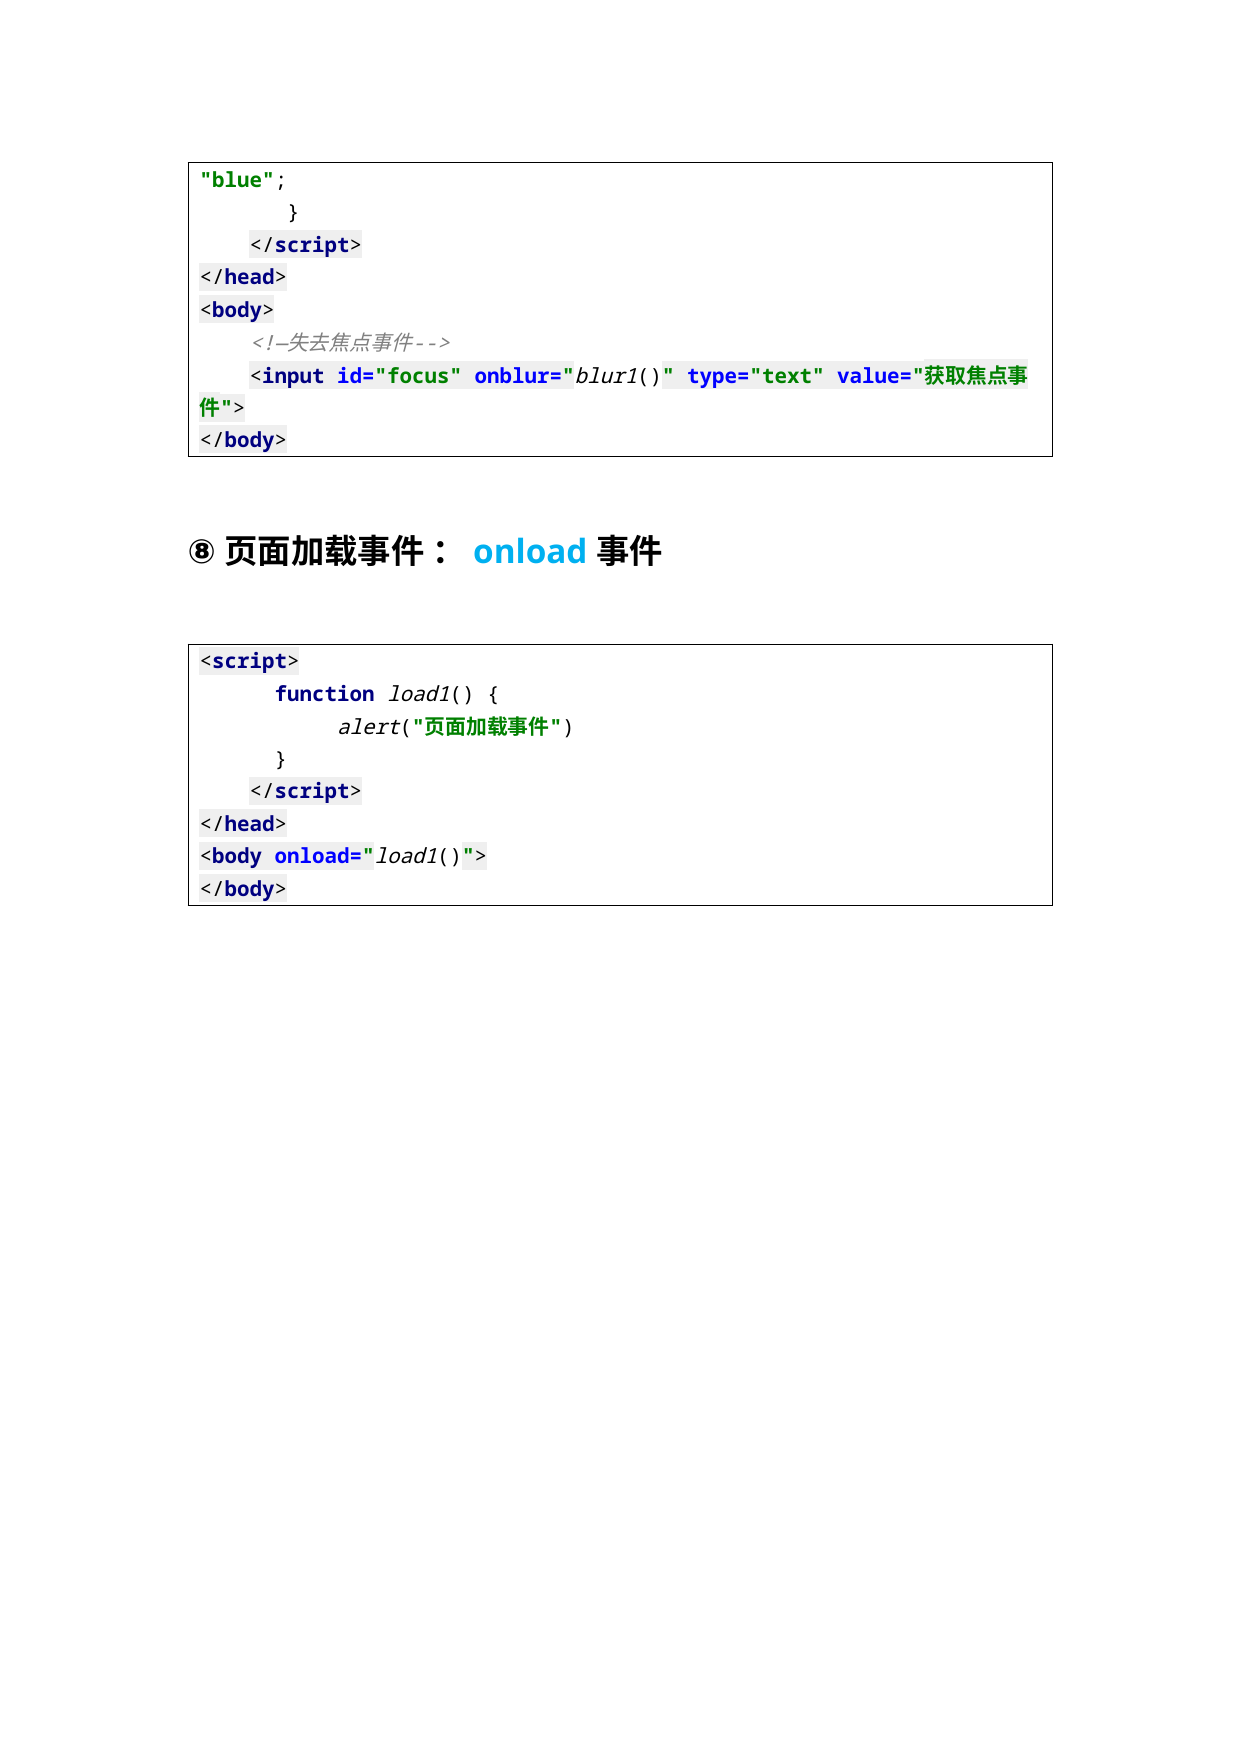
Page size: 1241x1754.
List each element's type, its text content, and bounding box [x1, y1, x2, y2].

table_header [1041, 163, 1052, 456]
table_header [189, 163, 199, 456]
subtitle ⑧ 页面加载事件 ： onload 事件 [187, 516, 1053, 581]
